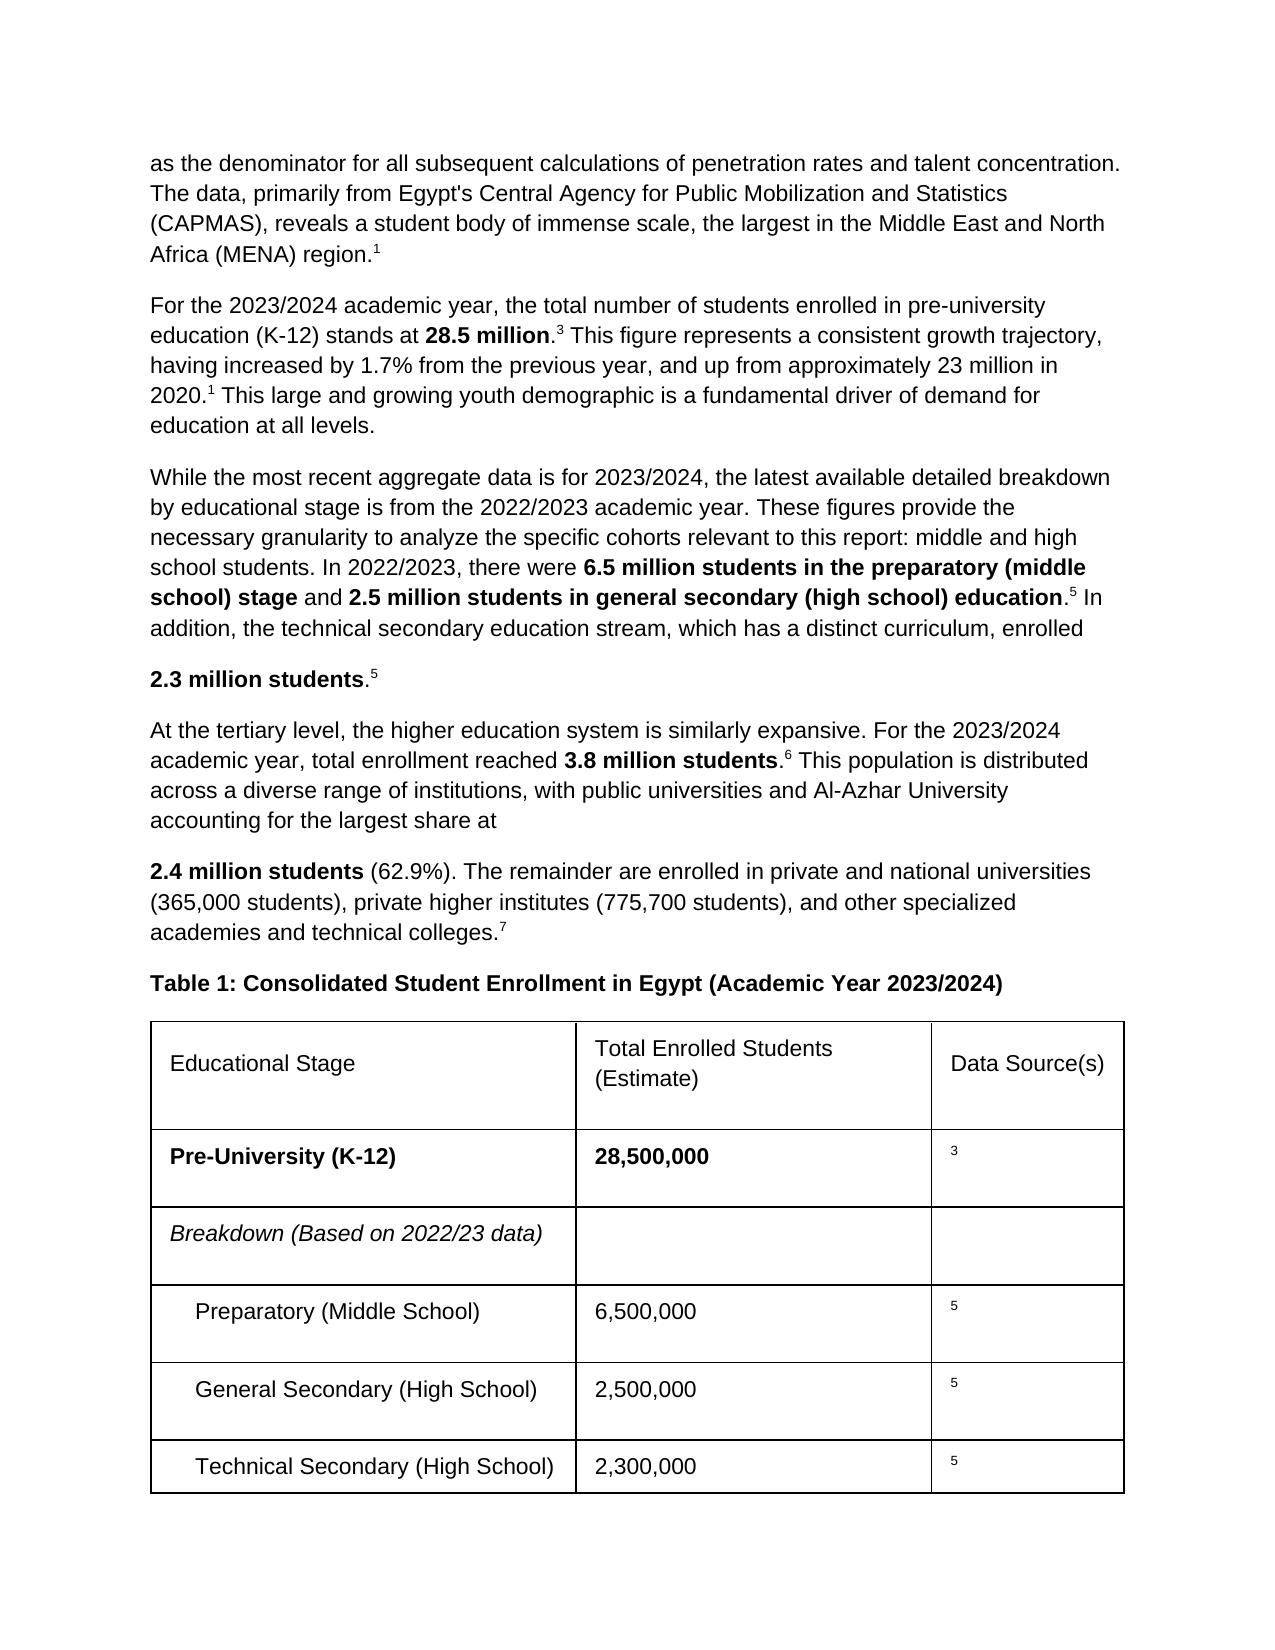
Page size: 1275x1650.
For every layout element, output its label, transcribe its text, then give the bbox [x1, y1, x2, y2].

table_cell Technical Secondary (High School) [152, 1441, 575, 1492]
table_header Total Enrolled Students (Estimate) [577, 1022, 931, 1129]
table_cell 2,500,000 [577, 1363, 931, 1439]
table_cell 5 [932, 1363, 1123, 1439]
table_cell Pre-University (K-12) [152, 1130, 575, 1206]
table_cell 28,500,000 [577, 1130, 931, 1206]
table_cell 6,500,000 [577, 1286, 931, 1361]
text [150, 150, 1125, 267]
table_cell [932, 1208, 1123, 1284]
table_header Educational Stage [152, 1022, 576, 1129]
table_cell Breakdown (Based on 2022/23 data) [152, 1208, 575, 1284]
table_cell 3 [932, 1130, 1123, 1206]
table_cell 2,300,000 [577, 1441, 931, 1492]
table_cell [577, 1208, 931, 1284]
text 2.3 million students.5 [150, 666, 1125, 692]
table_cell General Secondary (High School) [152, 1363, 575, 1439]
table_cell 5 [932, 1441, 1123, 1492]
table_cell 5 [932, 1286, 1123, 1361]
text For the 2023/2024 academic year, the total number of students enrolled in pre-university education (K-12) stands at 28.5 million.3 This figure represents a consistent growth trajectory, having increased by 1.7% from the previous year, and up from approximately 23 million in 2020.1 This large and growing youth demographic is a fundamental driver of demand for education at all levels. [150, 292, 1125, 439]
text Table 1: Consolidated Student Enrollment in Egypt (Academic Year 2023/2024) [150, 970, 1125, 996]
text 2.4 million students (62.9%). The remainder are enrolled in private and national universities (365,000 students), private higher institutes (775,700 students), and other specialized academies and technical colleges.7 [150, 858, 1125, 945]
text At the tertiary level, the higher education system is similarly expansive. For the 2023/2024 academic year, total enrollment reached 3.8 million students.6 This population is distributed across a diverse range of institutions, with public universities and Al-Azhar University accounting for the largest share at [150, 717, 1125, 834]
text While the most recent aggregate data is for 2023/2024, the latest available detailed breakdown by educational stage is from the 2022/2023 academic year. These figures provide the necessary granularity to analyze the specific cohorts relevant to this report: middle and high school students. In 2022/2023, there were 6.5 million students in the preparatory (middle school) stage and 2.5 million students in general secondary (high school) education.5 In addition, the technical secondary education stream, which has a distinct curriculum, enrolled [150, 463, 1125, 641]
table_cell Preparatory (Middle School) [152, 1286, 575, 1361]
table_header Data Source(s) [932, 1022, 1123, 1129]
